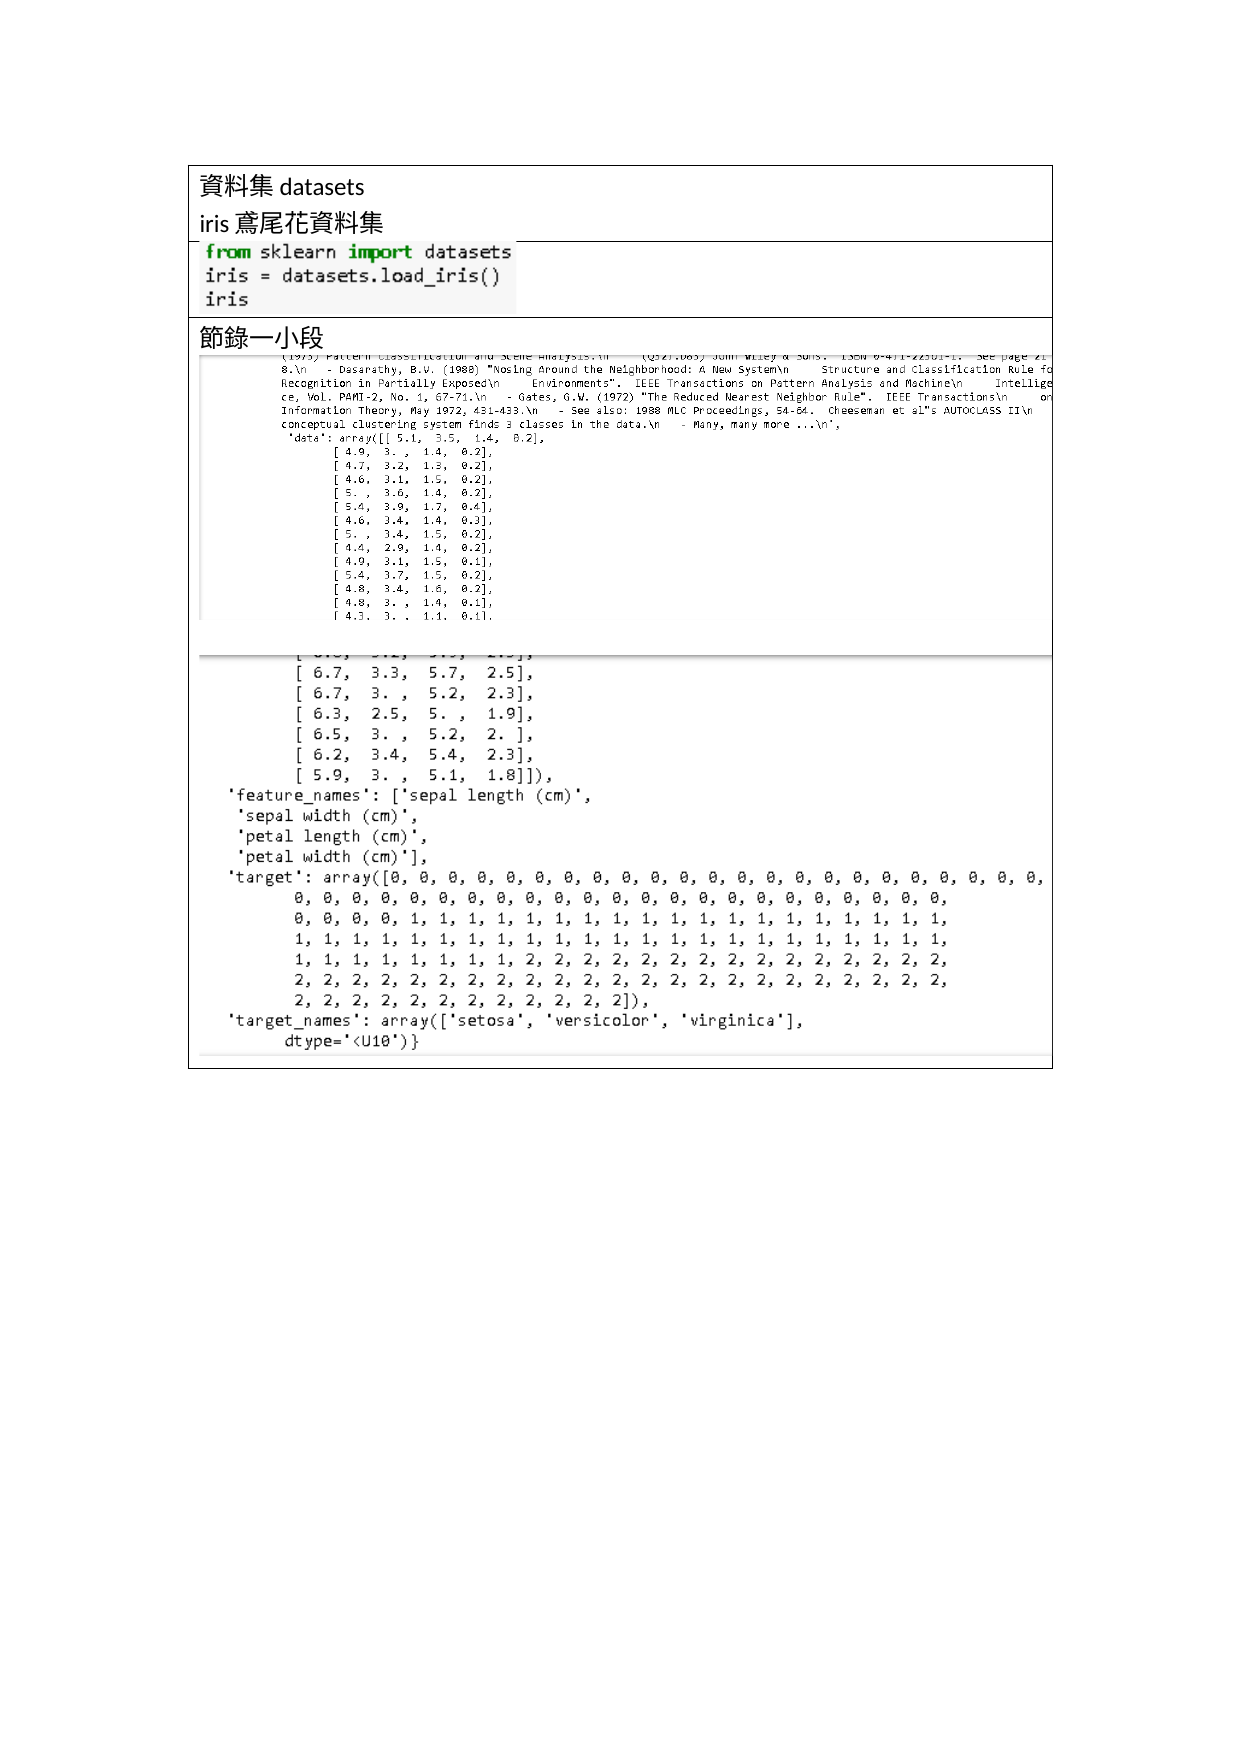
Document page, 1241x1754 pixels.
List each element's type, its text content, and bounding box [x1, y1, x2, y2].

table_cell [189, 242, 1052, 317]
table_cell 節錄一小段 [189, 318, 1052, 1068]
picture [199, 355, 1053, 620]
picture [199, 655, 1053, 1056]
table_header 資料集datasets iris鳶尾花資料集 [189, 166, 1052, 241]
picture [199, 241, 517, 314]
